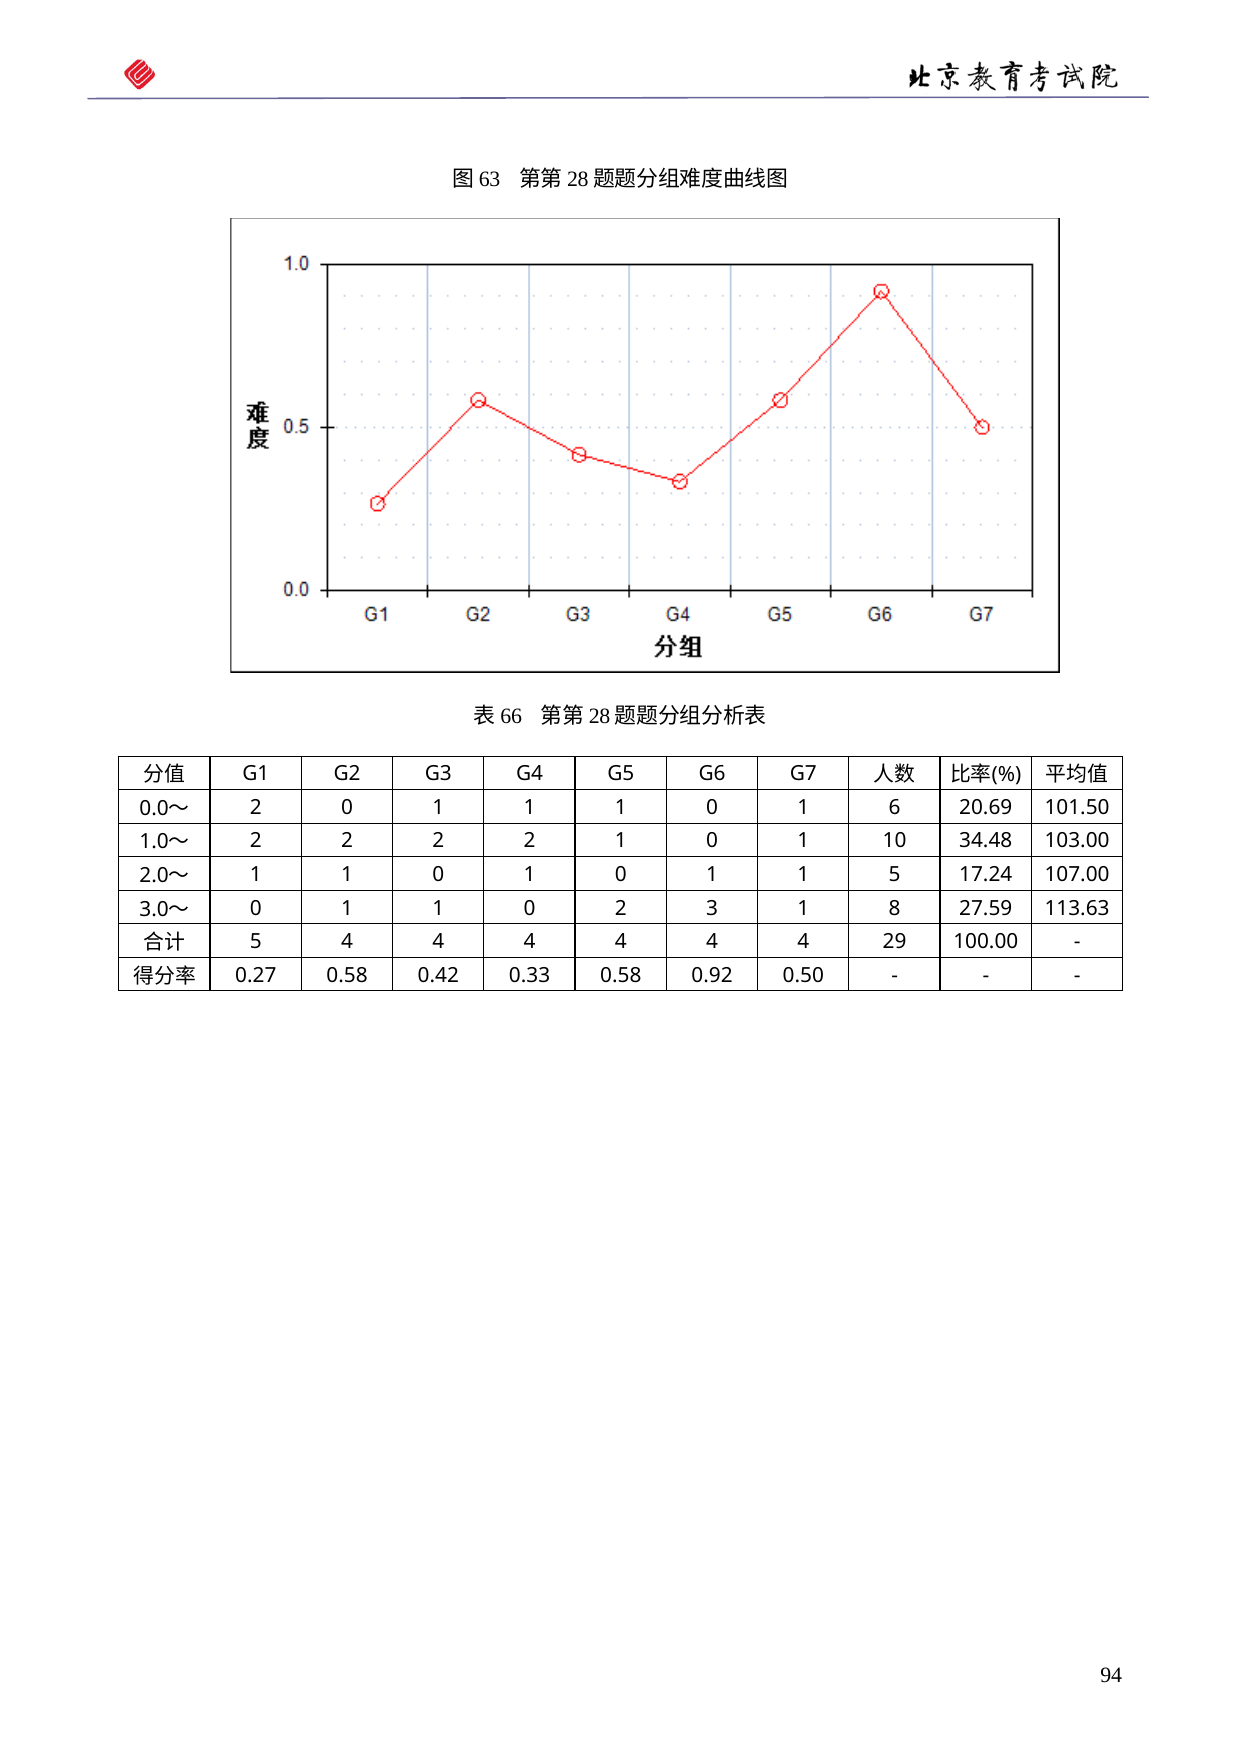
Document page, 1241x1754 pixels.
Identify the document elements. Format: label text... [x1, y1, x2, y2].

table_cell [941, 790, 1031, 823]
text 图 63 第第28题题分组难度曲线图 [118, 161, 1122, 193]
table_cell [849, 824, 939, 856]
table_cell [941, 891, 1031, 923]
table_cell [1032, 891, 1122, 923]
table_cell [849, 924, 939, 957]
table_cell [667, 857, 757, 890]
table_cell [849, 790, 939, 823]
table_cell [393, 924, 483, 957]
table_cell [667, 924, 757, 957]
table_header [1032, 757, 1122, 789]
picture [230, 218, 1060, 673]
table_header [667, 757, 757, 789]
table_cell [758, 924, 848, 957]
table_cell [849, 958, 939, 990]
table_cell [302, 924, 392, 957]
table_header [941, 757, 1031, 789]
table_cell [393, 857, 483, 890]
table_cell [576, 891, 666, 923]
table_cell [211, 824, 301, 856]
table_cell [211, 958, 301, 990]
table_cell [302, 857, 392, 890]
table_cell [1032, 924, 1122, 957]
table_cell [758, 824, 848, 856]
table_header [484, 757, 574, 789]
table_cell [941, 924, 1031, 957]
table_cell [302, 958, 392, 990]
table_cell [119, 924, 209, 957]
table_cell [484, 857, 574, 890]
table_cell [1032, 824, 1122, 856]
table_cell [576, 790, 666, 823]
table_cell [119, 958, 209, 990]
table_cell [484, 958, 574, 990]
picture [118, 56, 164, 94]
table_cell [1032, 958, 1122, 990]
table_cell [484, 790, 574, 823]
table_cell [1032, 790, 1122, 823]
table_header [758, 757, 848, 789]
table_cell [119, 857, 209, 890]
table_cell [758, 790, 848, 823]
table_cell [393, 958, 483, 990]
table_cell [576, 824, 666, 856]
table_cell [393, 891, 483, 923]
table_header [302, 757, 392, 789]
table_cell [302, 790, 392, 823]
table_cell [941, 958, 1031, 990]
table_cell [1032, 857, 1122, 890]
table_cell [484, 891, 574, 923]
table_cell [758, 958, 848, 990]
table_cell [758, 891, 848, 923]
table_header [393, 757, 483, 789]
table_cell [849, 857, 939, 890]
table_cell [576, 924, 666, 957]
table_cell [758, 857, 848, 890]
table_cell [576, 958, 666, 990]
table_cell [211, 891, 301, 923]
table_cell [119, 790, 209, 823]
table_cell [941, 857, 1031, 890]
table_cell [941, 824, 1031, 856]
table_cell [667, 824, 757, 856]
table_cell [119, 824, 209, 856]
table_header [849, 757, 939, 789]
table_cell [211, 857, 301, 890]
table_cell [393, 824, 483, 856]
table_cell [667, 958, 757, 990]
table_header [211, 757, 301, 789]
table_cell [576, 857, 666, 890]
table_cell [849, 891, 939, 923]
picture [909, 56, 1123, 94]
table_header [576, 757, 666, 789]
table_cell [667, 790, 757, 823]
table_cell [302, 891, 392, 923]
text 表 66 第第28题题分组分析表 [118, 698, 1122, 731]
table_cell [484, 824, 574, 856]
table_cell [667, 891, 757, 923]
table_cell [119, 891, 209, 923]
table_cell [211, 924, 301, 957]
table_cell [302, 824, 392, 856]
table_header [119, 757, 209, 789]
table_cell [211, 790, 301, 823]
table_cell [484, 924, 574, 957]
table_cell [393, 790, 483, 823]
